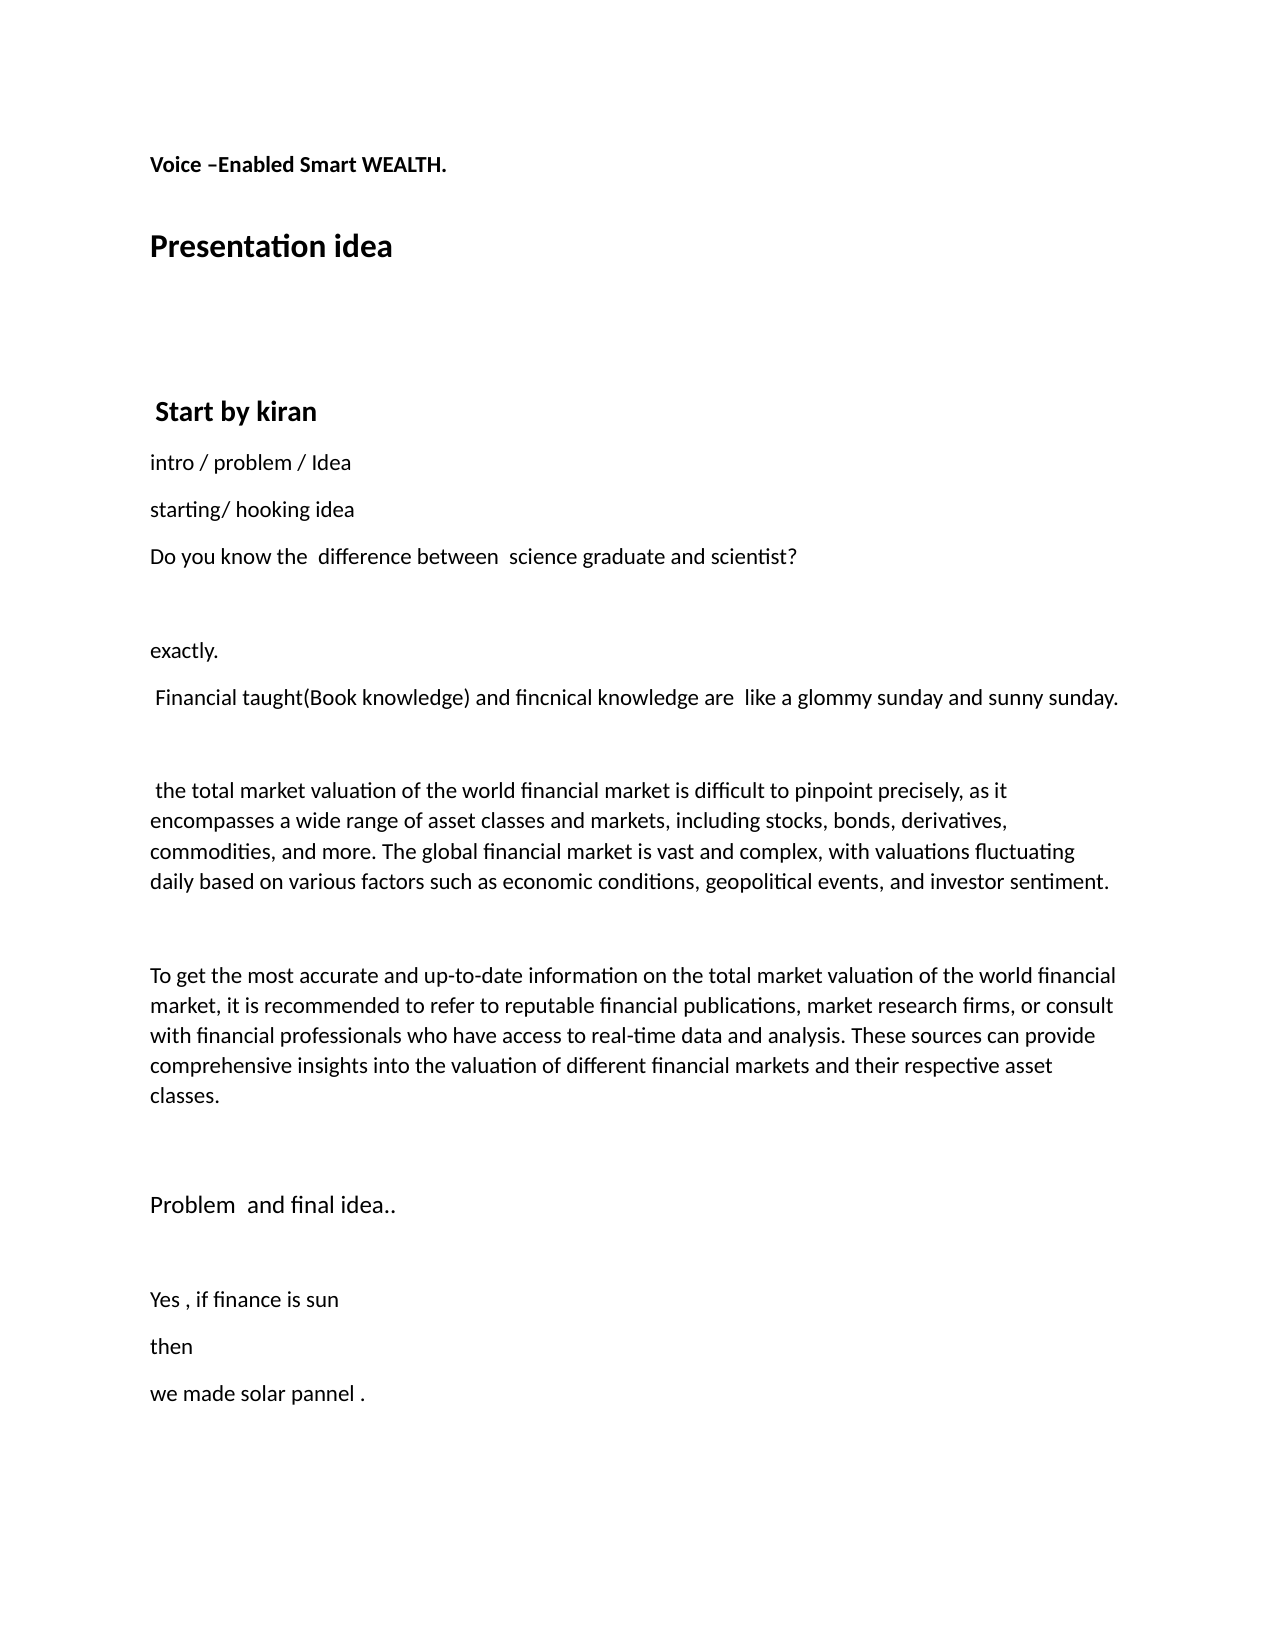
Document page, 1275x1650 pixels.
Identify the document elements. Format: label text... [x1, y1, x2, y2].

text Voice –Enabled Smart WEALTH. Presentation idea [150, 150, 1125, 266]
text Financial taught(Book knowledge) and fincnical knowledge are like a glommy sunday and sunny sunday. [150, 683, 1125, 711]
text Do you know the difference between science graduate and scientist? [150, 542, 1125, 570]
text the total market valuation of the world financial market is difficult to pinpoint precisely, as it encompasses a wide range of asset classes and markets, including stocks, bonds, derivatives, commodities, and more. The global financial market is vast and complex, with valuations fluctuating daily based on various factors such as economic conditions, geopolitical events, and investor sentiment. [150, 776, 1125, 895]
text we made solar pannel . [150, 1379, 1125, 1407]
text then [150, 1332, 1125, 1360]
text Start by kiran [150, 393, 1125, 429]
text intro / problem / Idea [150, 448, 1125, 476]
text exactly. [150, 636, 1125, 664]
text starting/ hooking idea [150, 495, 1125, 523]
text Problem and final idea.. [150, 1128, 1125, 1219]
text To get the most accurate and up-to-date information on the total market valuation of the world financial market, it is recommended to refer to reputable financial publications, market research firms, or consult with financial professionals who have access to real-time data and analysis. These sources can provide comprehensive insights into the valuation of different financial markets and their respective asset classes. [150, 961, 1125, 1109]
text Yes , if finance is sun [150, 1286, 1125, 1313]
